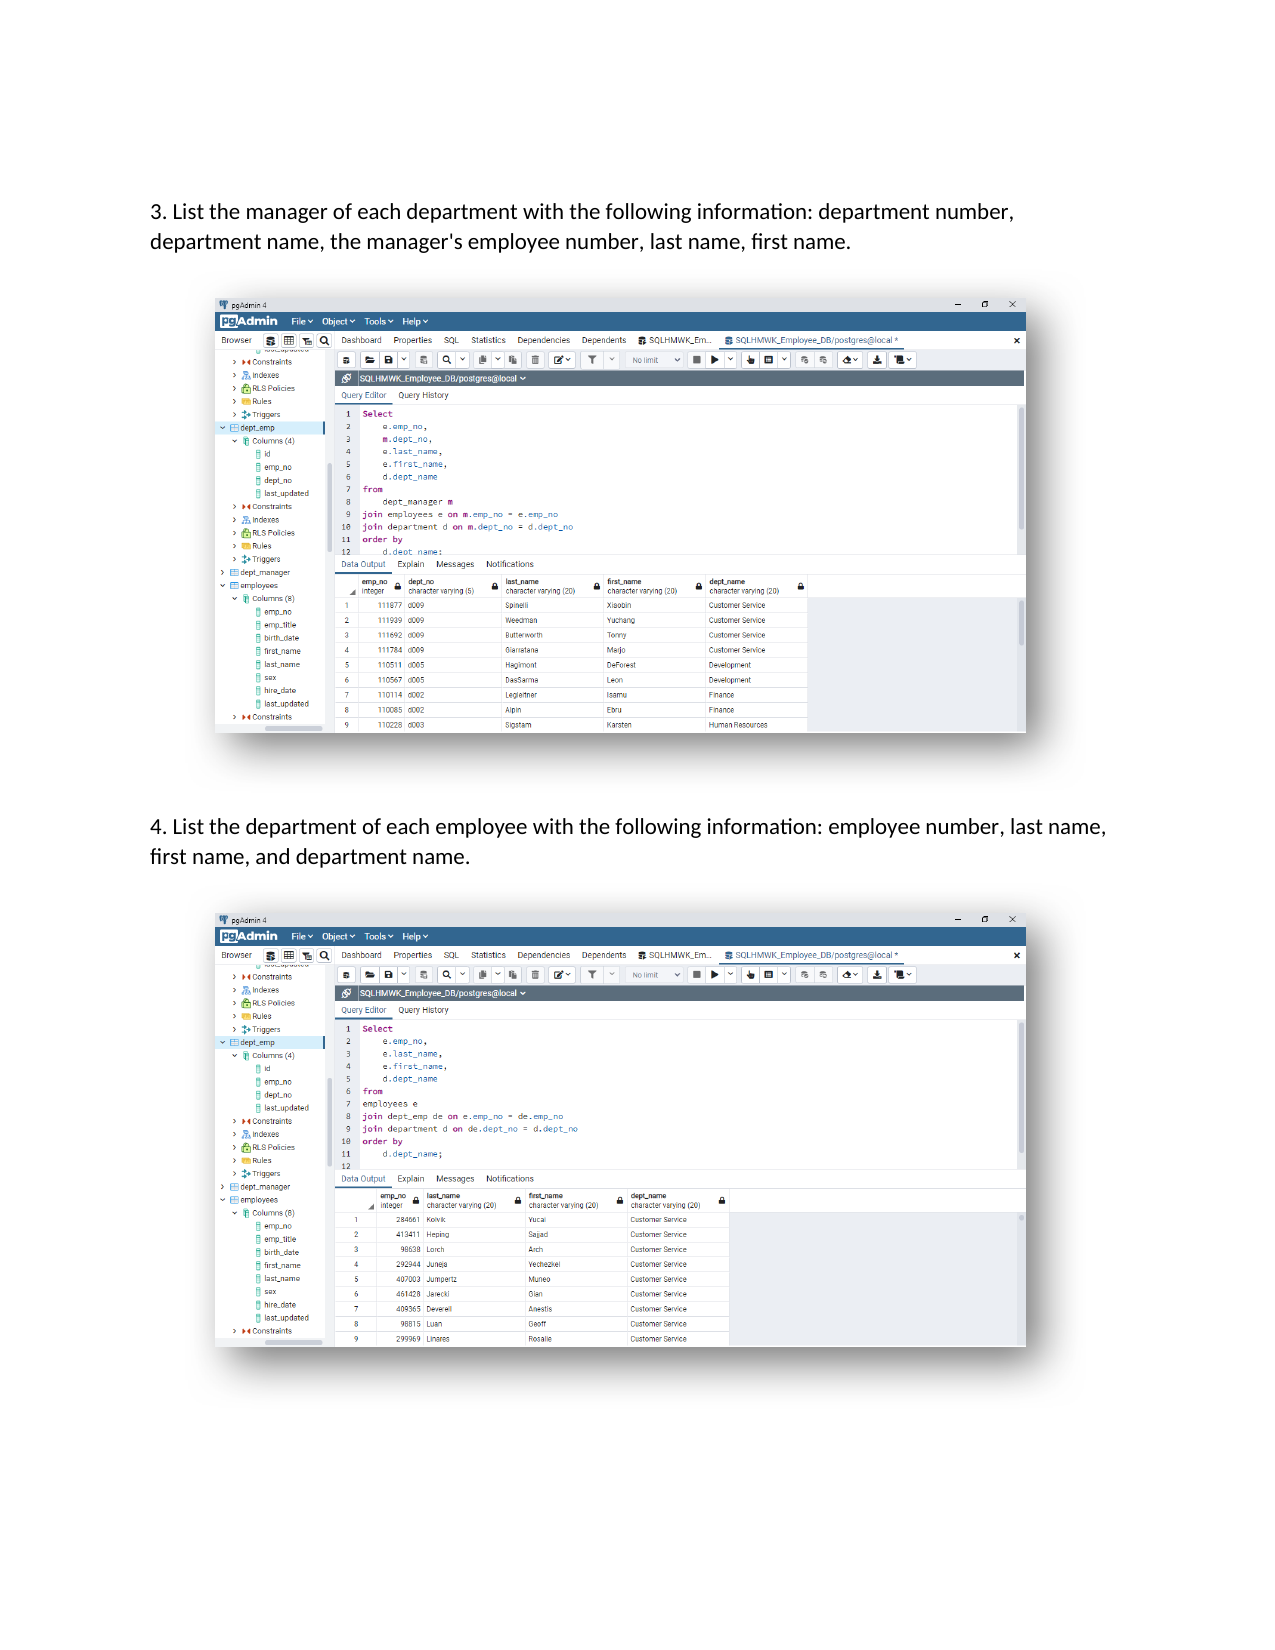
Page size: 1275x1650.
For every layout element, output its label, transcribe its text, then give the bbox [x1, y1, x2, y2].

text 4. List the department of each employee with the following information: employee number, last name, first name, and department name. [150, 812, 1125, 870]
text 3. List the manager of each department with the following information: department number, department name, the manager's employee number, last name, first name. [150, 197, 1125, 255]
picture [215, 298, 1026, 733]
picture [215, 913, 1026, 1347]
